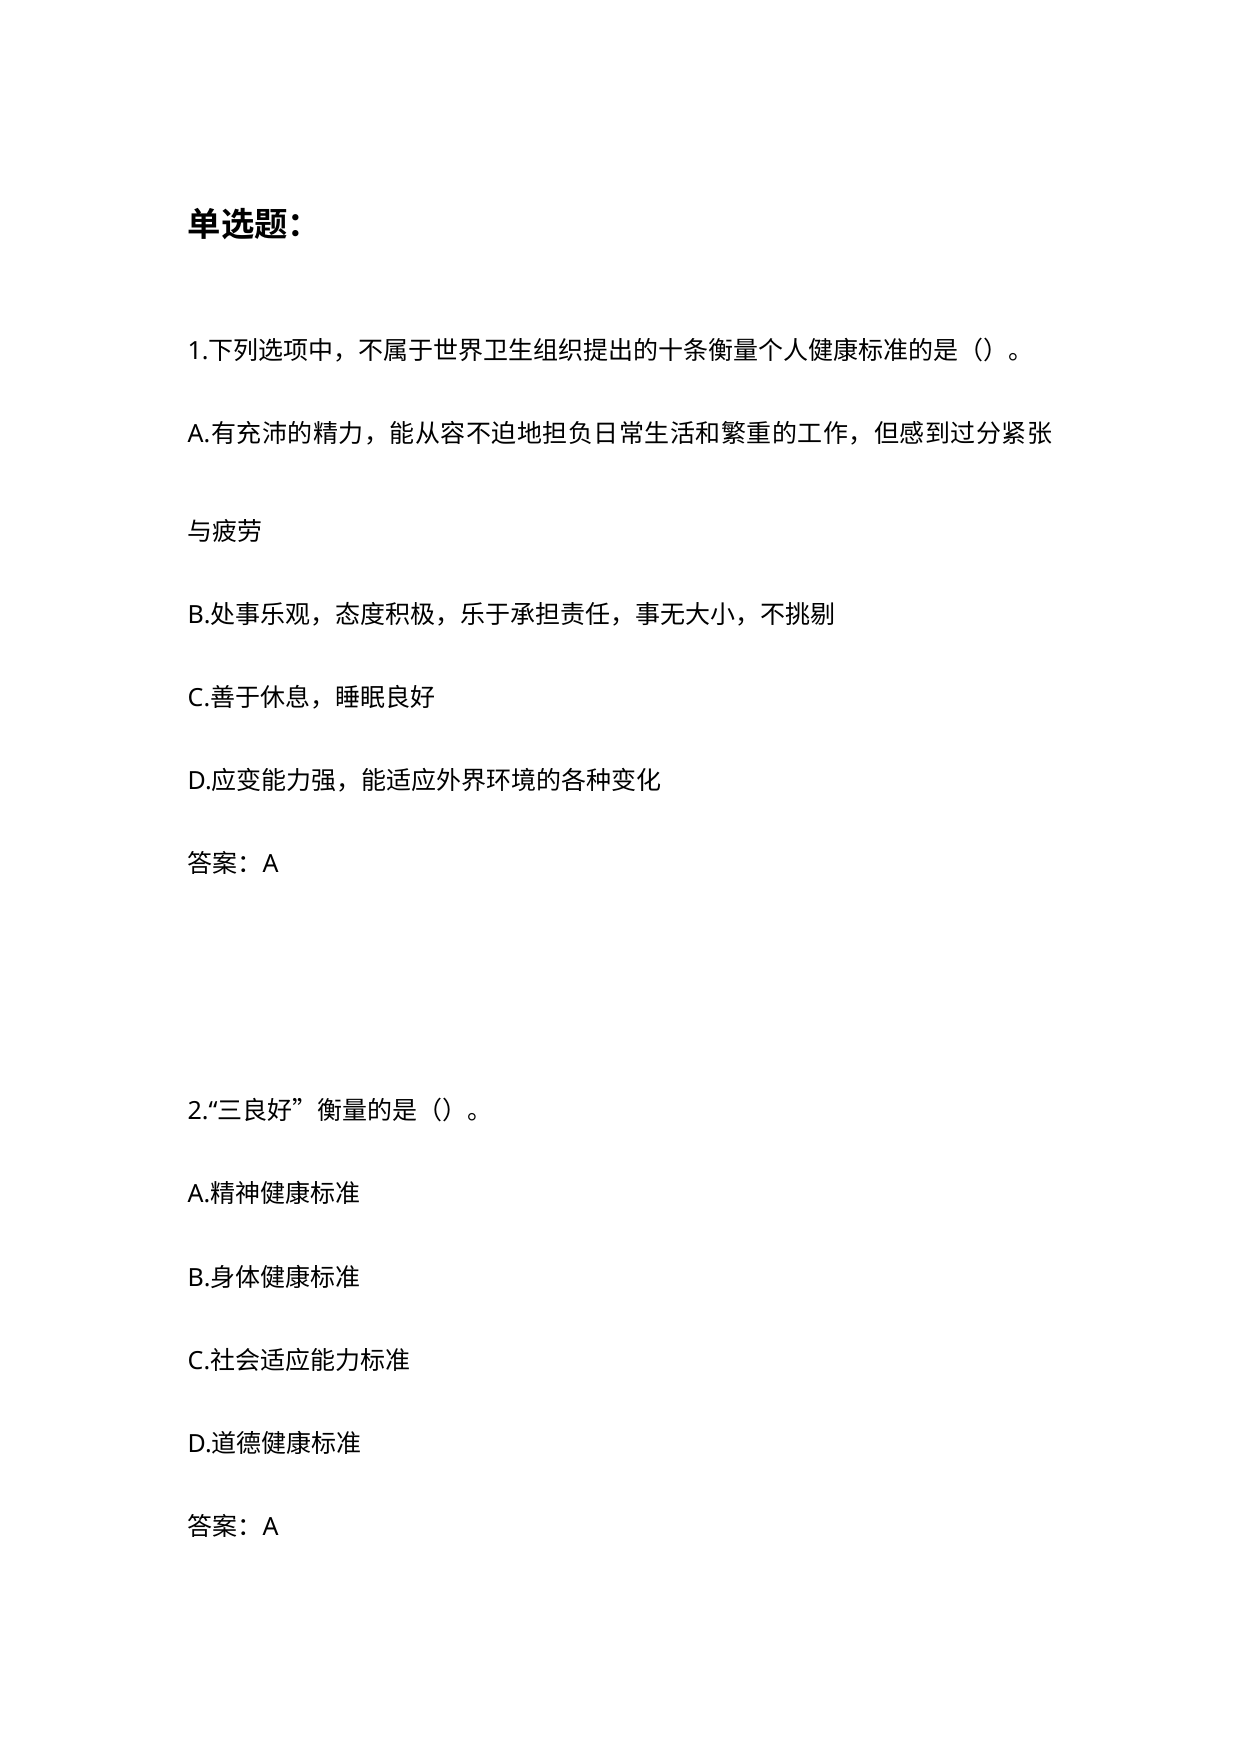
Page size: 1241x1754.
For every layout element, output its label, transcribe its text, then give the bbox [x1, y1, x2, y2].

text D.应变能力强，能适应外界环境的各种变化 [187, 746, 1053, 811]
text C.社会适应能力标准 [187, 1326, 1053, 1391]
subtitle 单选题： [187, 189, 1053, 254]
text B.处事乐观，态度积极，乐于承担责任，事无大小，不挑剔 [187, 580, 1053, 645]
text 答案：A [187, 1492, 1053, 1557]
text A.精神健康标准 [187, 1159, 1053, 1224]
text D.道德健康标准 [187, 1409, 1053, 1474]
text 1.下列选项中，不属于世界卫生组织提出的十条衡量个人健康标准的是（）。 [187, 316, 1053, 381]
text 答案：A [187, 829, 1053, 894]
text C.善于休息，睡眠良好 [187, 663, 1053, 728]
text B.身体健康标准 [187, 1243, 1053, 1308]
text A.有充沛的精力，能从容不迫地担负日常生活和繁重的工作，但感到过分紧张与疲劳 [187, 399, 1053, 562]
text 2.“三良好”衡量的是（）。 [187, 1076, 1053, 1141]
